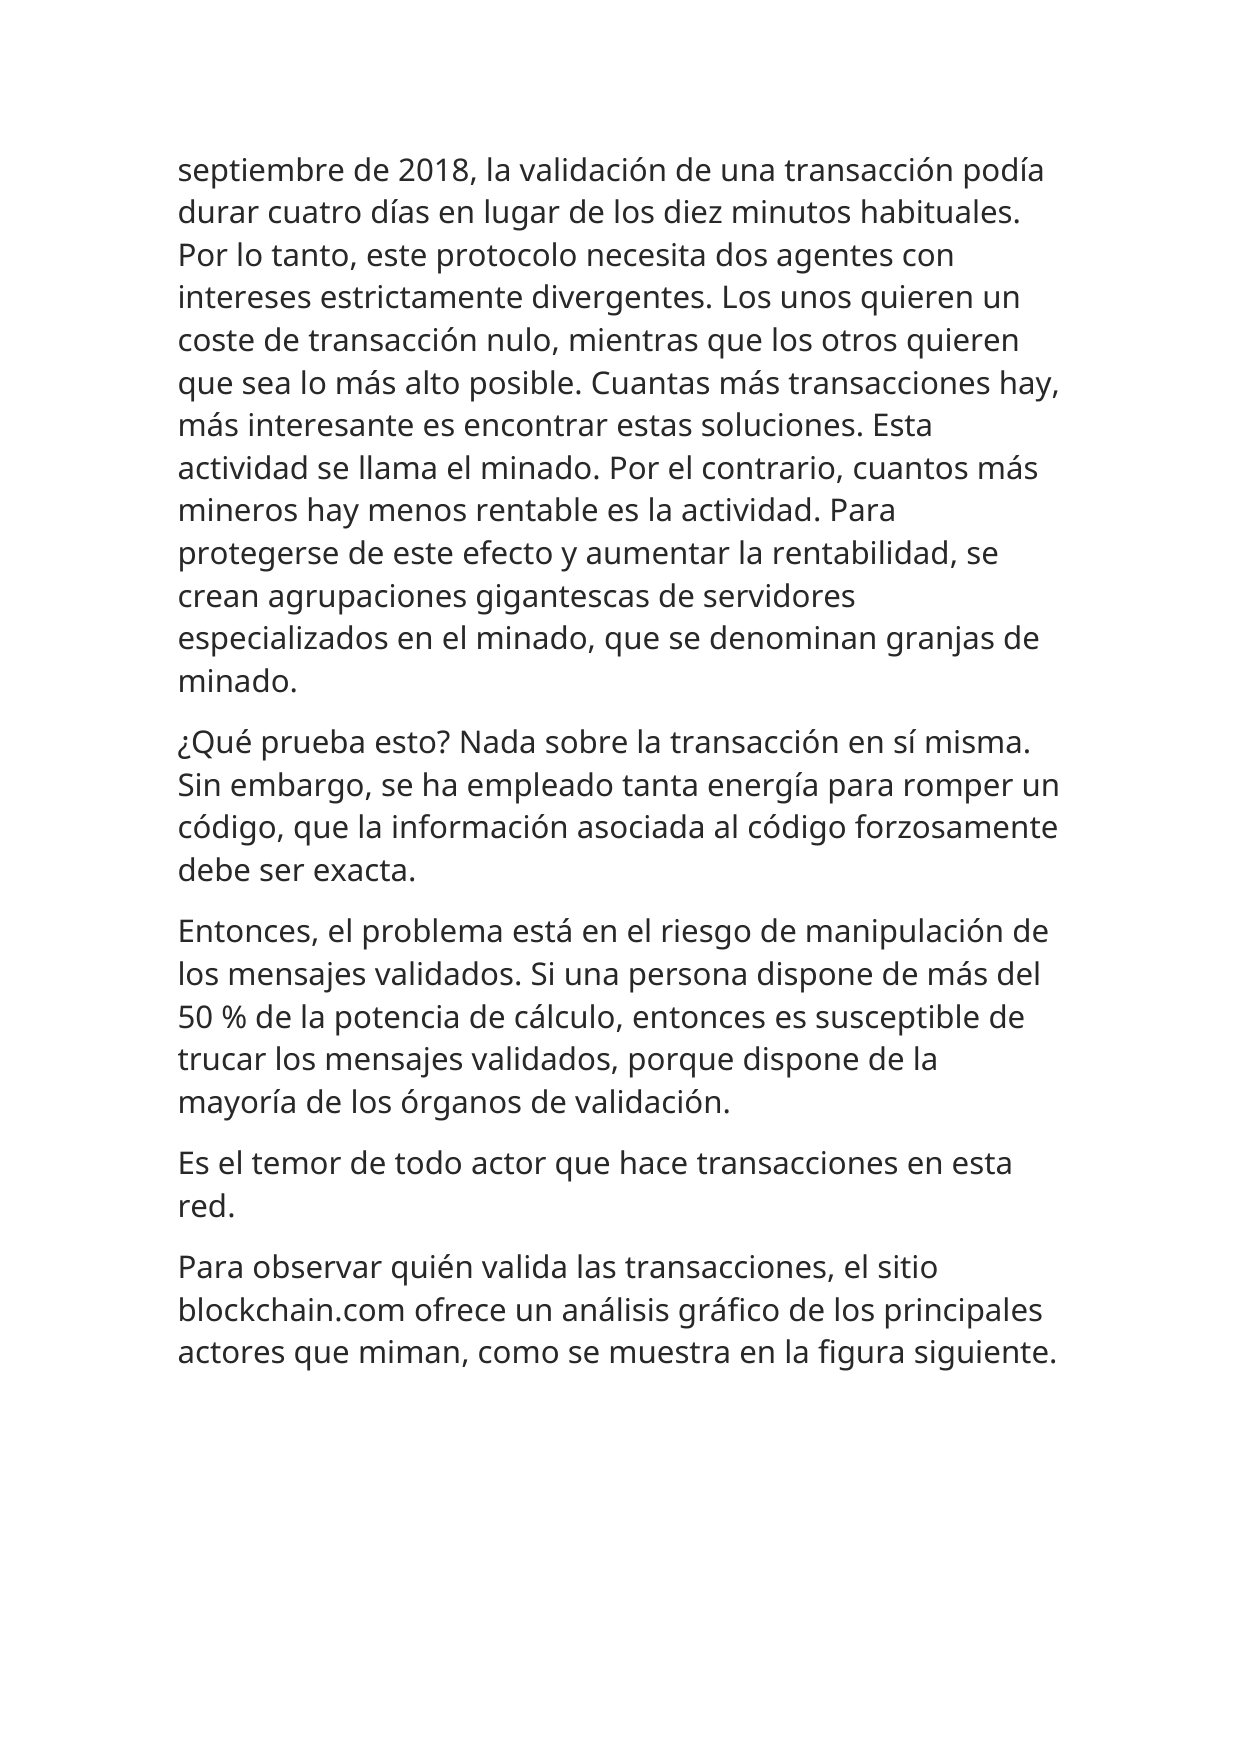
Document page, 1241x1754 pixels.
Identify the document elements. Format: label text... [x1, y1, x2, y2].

text Es el temor de todo actor que hace transacciones en esta red. [177, 1141, 1063, 1226]
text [177, 148, 1063, 701]
text Entonces, el problema está en el riesgo de manipulación de los mensajes validados. Si una persona dispone de más del 50 % de la potencia de cálculo, entonces es susceptible de trucar los mensajes validados, porque dispone de la mayoría de los órganos de validación. [177, 909, 1063, 1122]
text Para observar quién valida las transacciones, el sitio blockchain.com ofrece un análisis gráfico de los principales actores que miman, como se muestra en la figura siguiente. [177, 1245, 1063, 1373]
text ¿Qué prueba esto? Nada sobre la transacción en sí misma. Sin embargo, se ha empleado tanta energía para romper un código, que la información asociada al código forzosamente debe ser exacta. [177, 720, 1063, 891]
